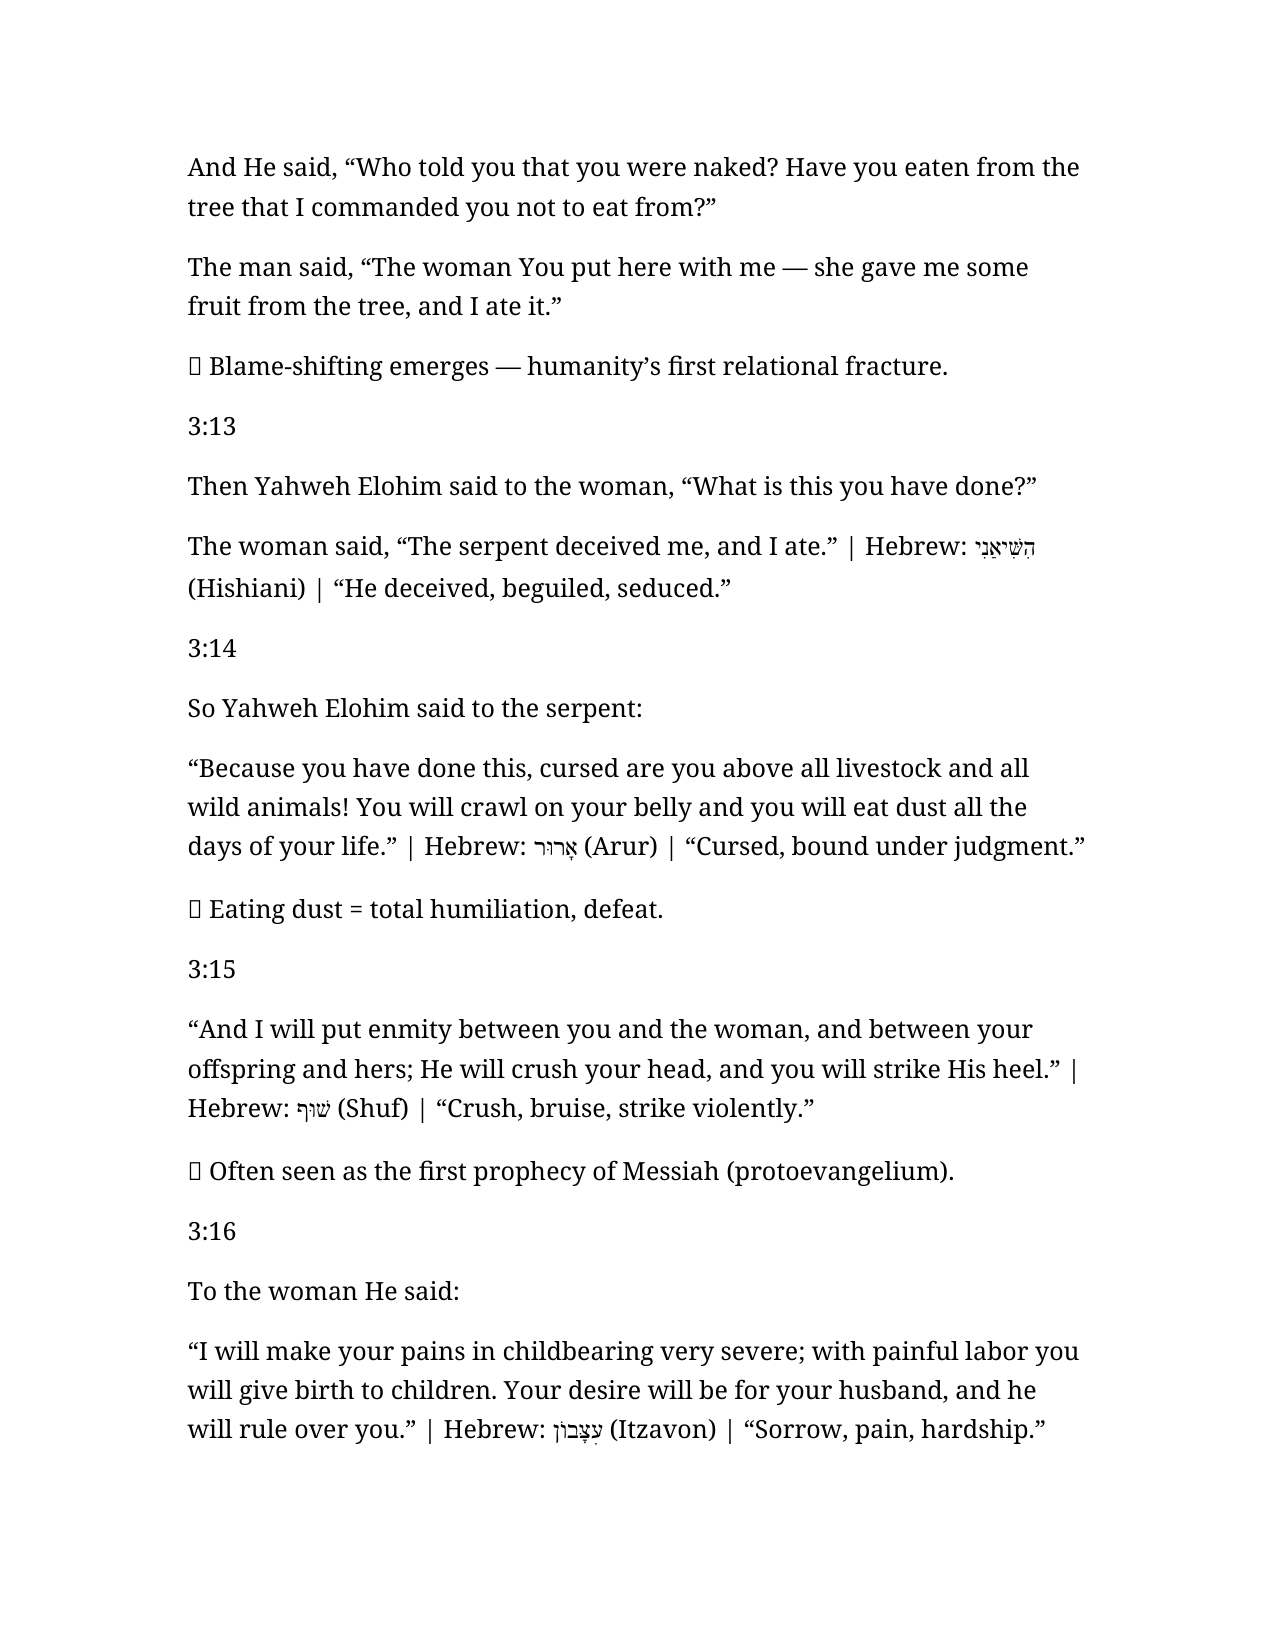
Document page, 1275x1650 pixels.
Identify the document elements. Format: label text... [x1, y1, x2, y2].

text The woman said, “The serpent deceived me, and I ate.” | Hebrew: הִשִּׁיאַנִי (Hishiani) | “He deceived, beguiled, seduced.” [187, 528, 1087, 604]
text 🌿 Blame-shifting emerges — humanity’s first relational fracture. [187, 348, 1087, 382]
text Then Yahweh Elohim said to the woman, “What is this you have done?” [187, 468, 1087, 502]
text 3:15 [187, 952, 1087, 986]
text So Yahweh Elohim said to the serpent: [187, 690, 1087, 724]
text “I will make your pains in childbearing very severe; with painful labor you will give birth to children. Your desire will be for your husband, and he will rule over you.” | Hebrew: עִצָּבוֹן (Itzavon) | “Sorrow, pain, hardship.” [187, 1334, 1087, 1449]
text 3:14 [187, 630, 1087, 664]
text The man said, “The woman You put here with me — she gave me some fruit from the tree, and I ate it.” [187, 249, 1087, 322]
text 🌿 Often seen as the first prophecy of Messiah (protoevangelium). [187, 1154, 1087, 1188]
text “Because you have done this, cursed are you above all livestock and all wild animals! You will crawl on your belly and you will eat dust all the days of your life.” | Hebrew: אָרוּר (Arur) | “Cursed, bound under judgment.” [187, 750, 1087, 866]
text “And I will put enmity between you and the woman, and between your offspring and hers; He will crush your head, and you will strike His heel.” | Hebrew: שׁוּף (Shuf) | “Crush, bruise, strike violently.” [187, 1012, 1087, 1127]
text 3:16 [187, 1214, 1087, 1248]
text 3:13 [187, 408, 1087, 442]
text And He said, “Who told you that you were naked? Have you eaten from the tree that I commanded you not to eat from?” [187, 150, 1087, 223]
text 🌿 Eating dust = total humiliation, defeat. [187, 892, 1087, 926]
text To the woman He said: [187, 1274, 1087, 1308]
